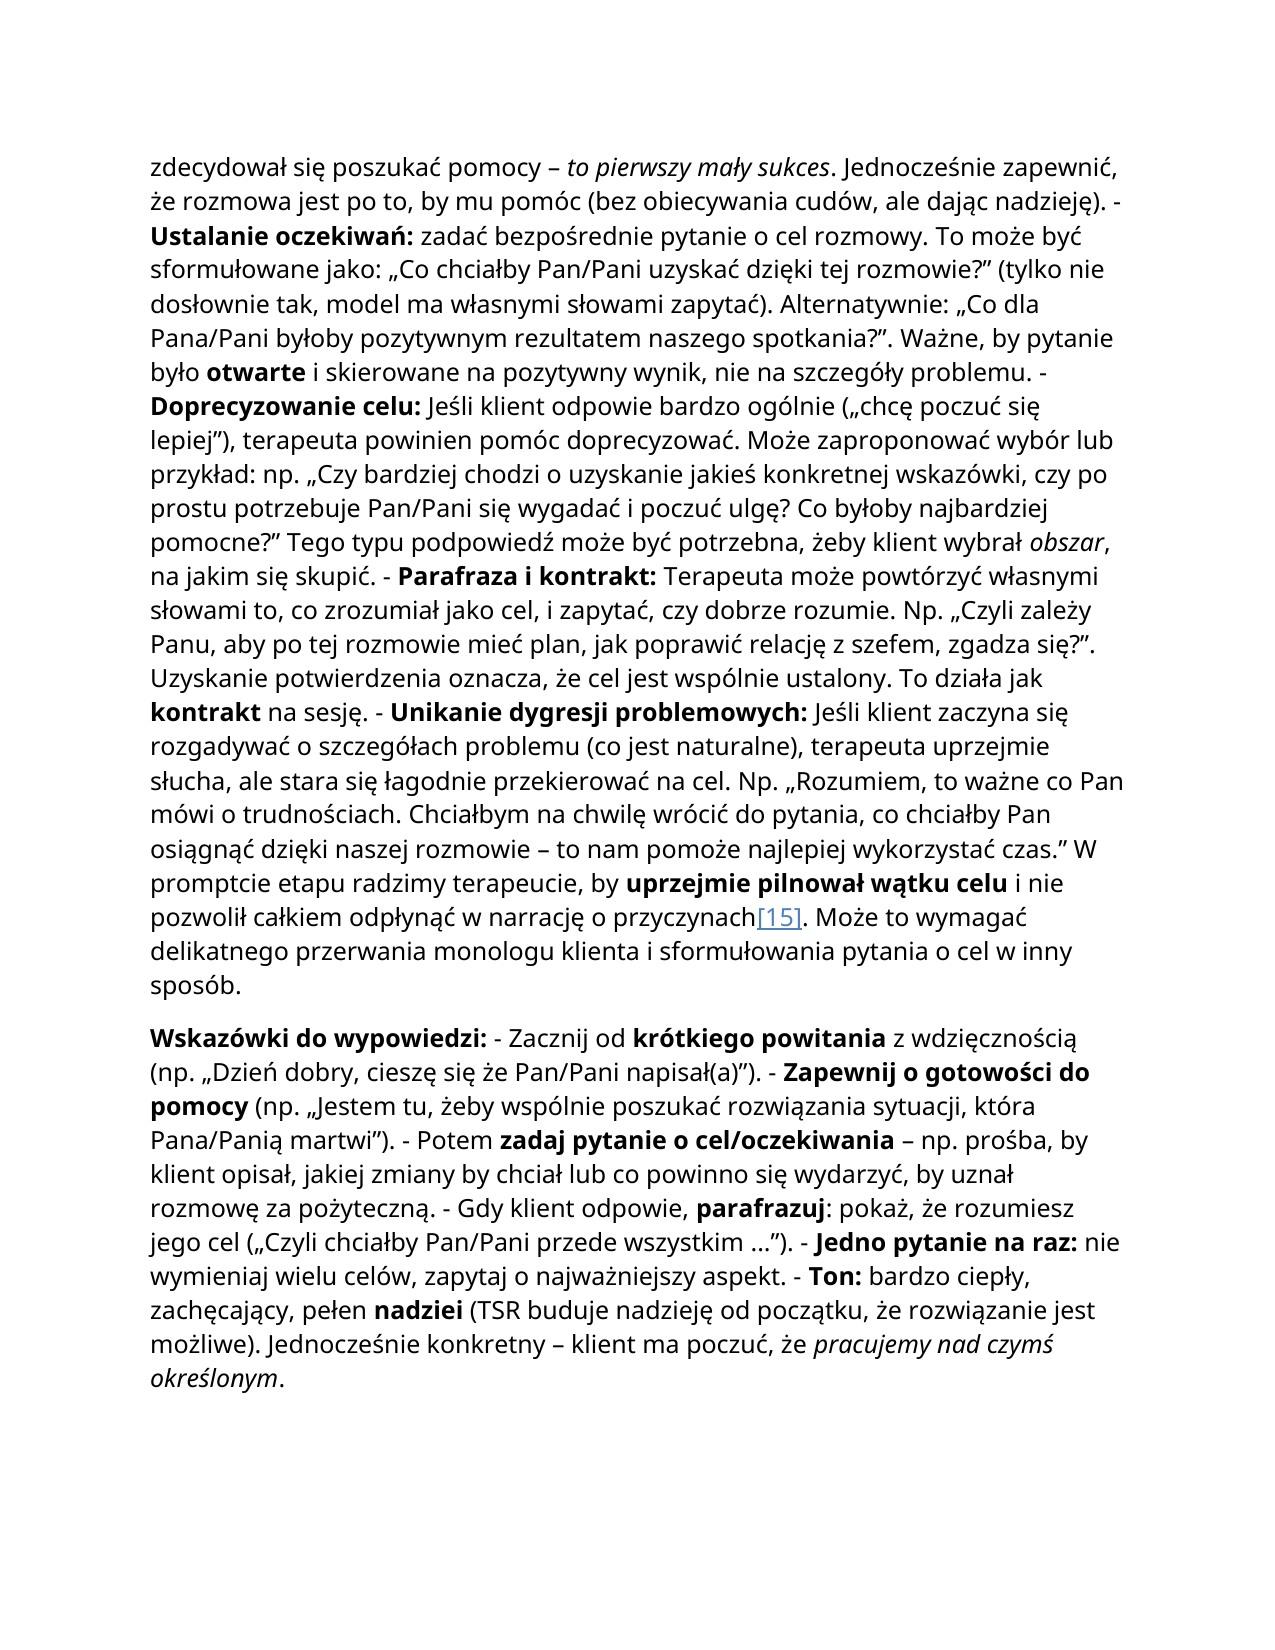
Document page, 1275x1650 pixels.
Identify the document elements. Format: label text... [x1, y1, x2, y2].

text Wskazówki do wypowiedzi: - Zacznij od krótkiego powitania z wdzięcznością (np. „Dzień dobry, cieszę się że Pan/Pani napisał(a)”). - Zapewnij o gotowości do pomocy (np. „Jestem tu, żeby wspólnie poszukać rozwiązania sytuacji, która Pana/Panią martwi”). - Potem zadaj pytanie o cel/oczekiwania – np. prośba, by klient opisał, jakiej zmiany by chciał lub co powinno się wydarzyć, by uznał rozmowę za pożyteczną. - Gdy klient odpowie, parafrazuj: pokaż, że rozumiesz jego cel („Czyli chciałby Pan/Pani przede wszystkim ...”). - Jedno pytanie na raz: nie wymieniaj wielu celów, zapytaj o najważniejszy aspekt. - Ton: bardzo ciepły, zachęcający, pełen nadziei (TSR buduje nadzieję od początku, że rozwiązanie jest możliwe). Jednocześnie konkretny – klient ma poczuć, że pracujemy nad czymś określonym. [150, 1020, 1125, 1395]
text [150, 150, 1125, 1002]
